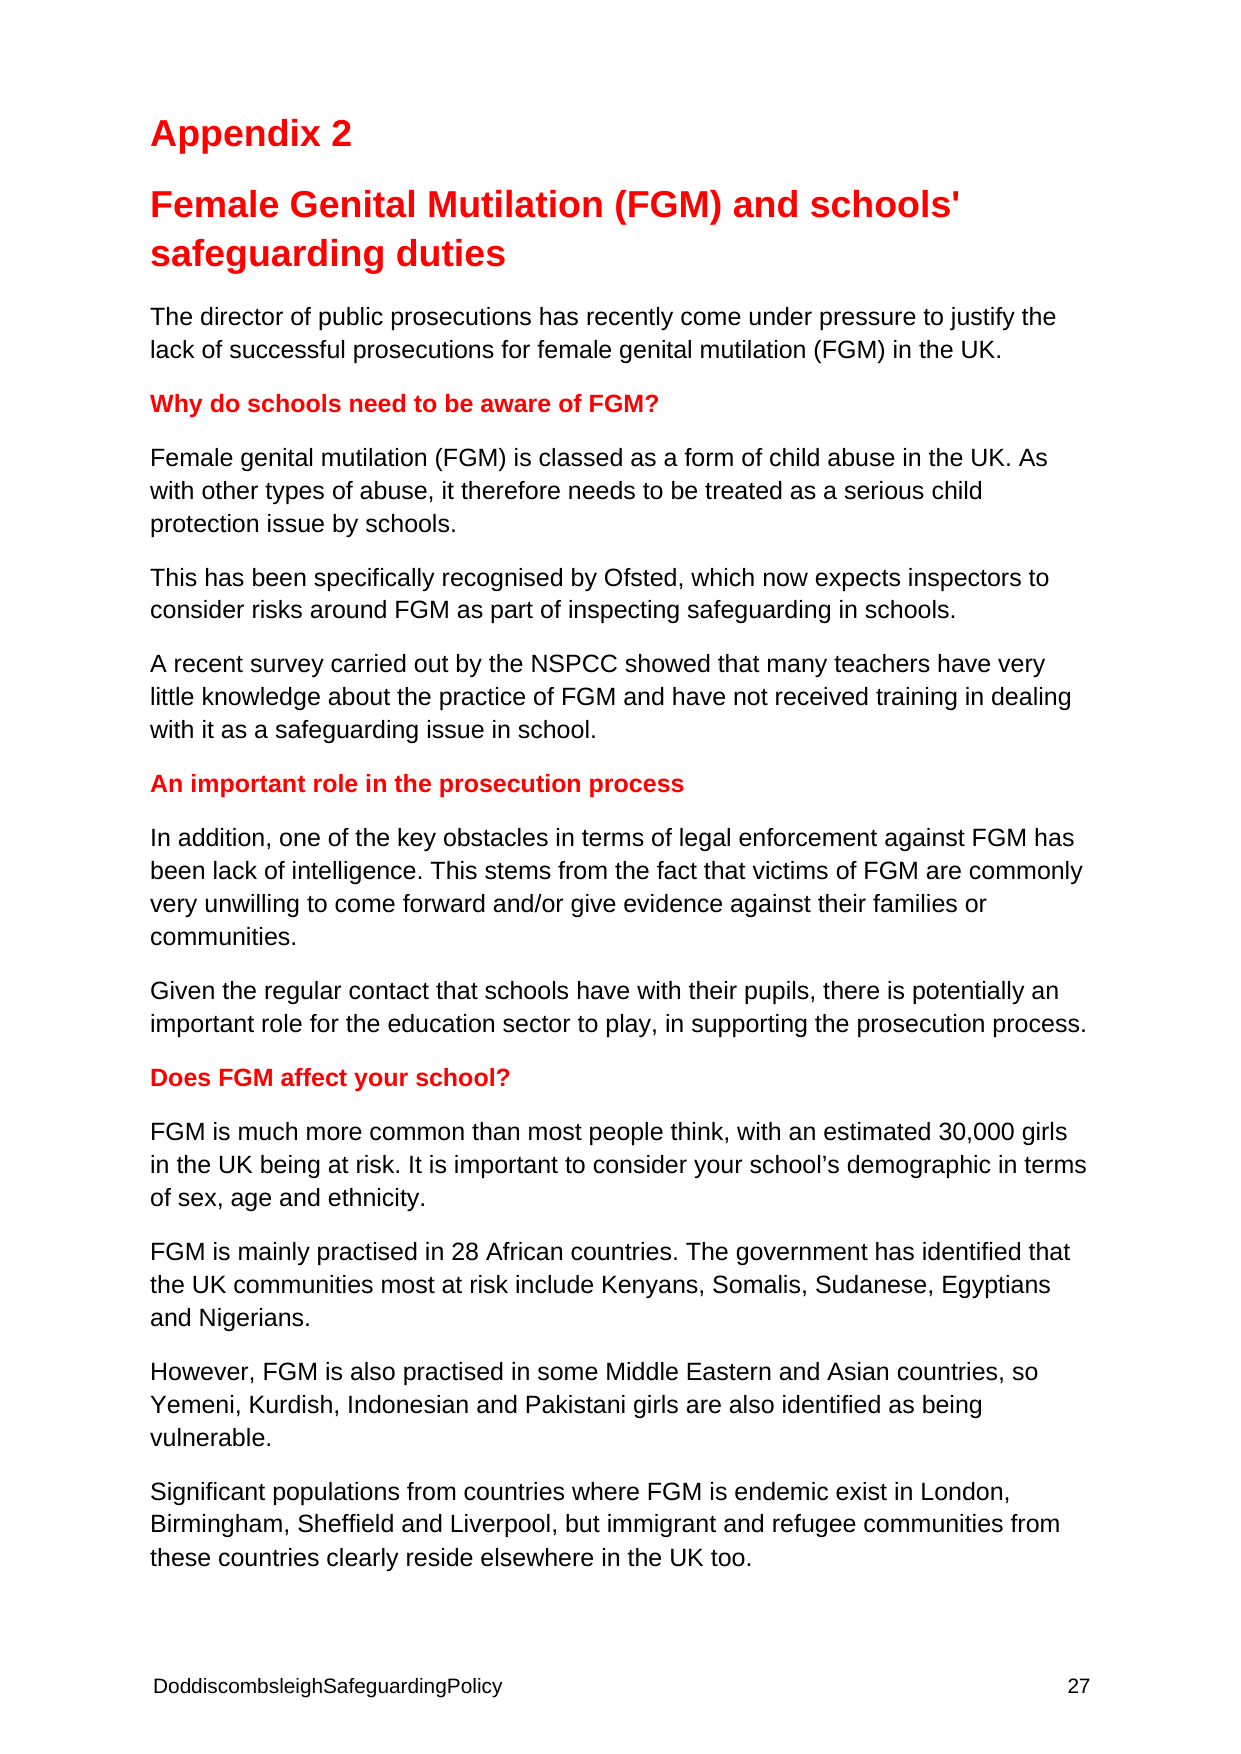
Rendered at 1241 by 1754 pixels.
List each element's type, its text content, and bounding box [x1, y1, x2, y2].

text A recent survey carried out by the NSPCC showed that many teachers have very little knowledge about the practice of FGM and have not received training in dealing with it as a safeguarding issue in school. [150, 649, 1090, 744]
text In addition, one of the key obstacles in terms of legal enforcement against FGM has been lack of intelligence. This stems from the fact that victims of FGM are commonly very unwilling to come forward and/or give evidence against their families or communities. [150, 823, 1090, 951]
text However, FGM is also practised in some Middle Eastern and Asian countries, so Yemeni, Kurdish, Indonesian and Pakistani girls are also identified as being vulnerable. [150, 1357, 1090, 1451]
text Female Genital Mutilation (FGM) and schools' safeguarding duties [150, 182, 1090, 274]
text Appendix 2 [150, 111, 1090, 154]
text FGM is much more common than most people think, with an estimated 30,000 girls in the UK being at risk. It is important to consider your school’s demographic in terms of sex, age and ethnicity. [150, 1117, 1090, 1212]
text This has been specifically recognised by Ofsted, which now expects inspectors to consider risks around FGM as part of inspecting safeguarding in schools. [150, 562, 1090, 624]
text An important role in the prosecution process [150, 769, 1090, 798]
text The director of public prosecutions has recently come under pressure to justify the lack of successful prosecutions for female genital mutilation (FGM) in the UK. [150, 302, 1090, 364]
text FGM is mainly practised in 28 African countries. The government has identified that the UK communities most at risk include Kenyans, Somalis, Sudanese, Egyptians and Nigerians. [150, 1237, 1090, 1331]
text Does FGM affect your school? [150, 1063, 1090, 1092]
text Female genital mutilation (FGM) is classed as a form of child abuse in the UK. As with other types of abuse, it therefore needs to be treated as a serious child protection issue by schools. [150, 443, 1090, 537]
text Why do schools need to be aware of FGM? [150, 389, 1090, 417]
text Given the regular contact that schools have with their pupils, there is potentially an important role for the education sector to play, in supporting the prosecution process. [150, 976, 1090, 1038]
text Significant populations from countries where FGM is endemic exist in London, Birmingham, Sheffield and Liverpool, but immigrant and refugee communities from these countries clearly reside elsewhere in the UK too. [150, 1476, 1090, 1571]
